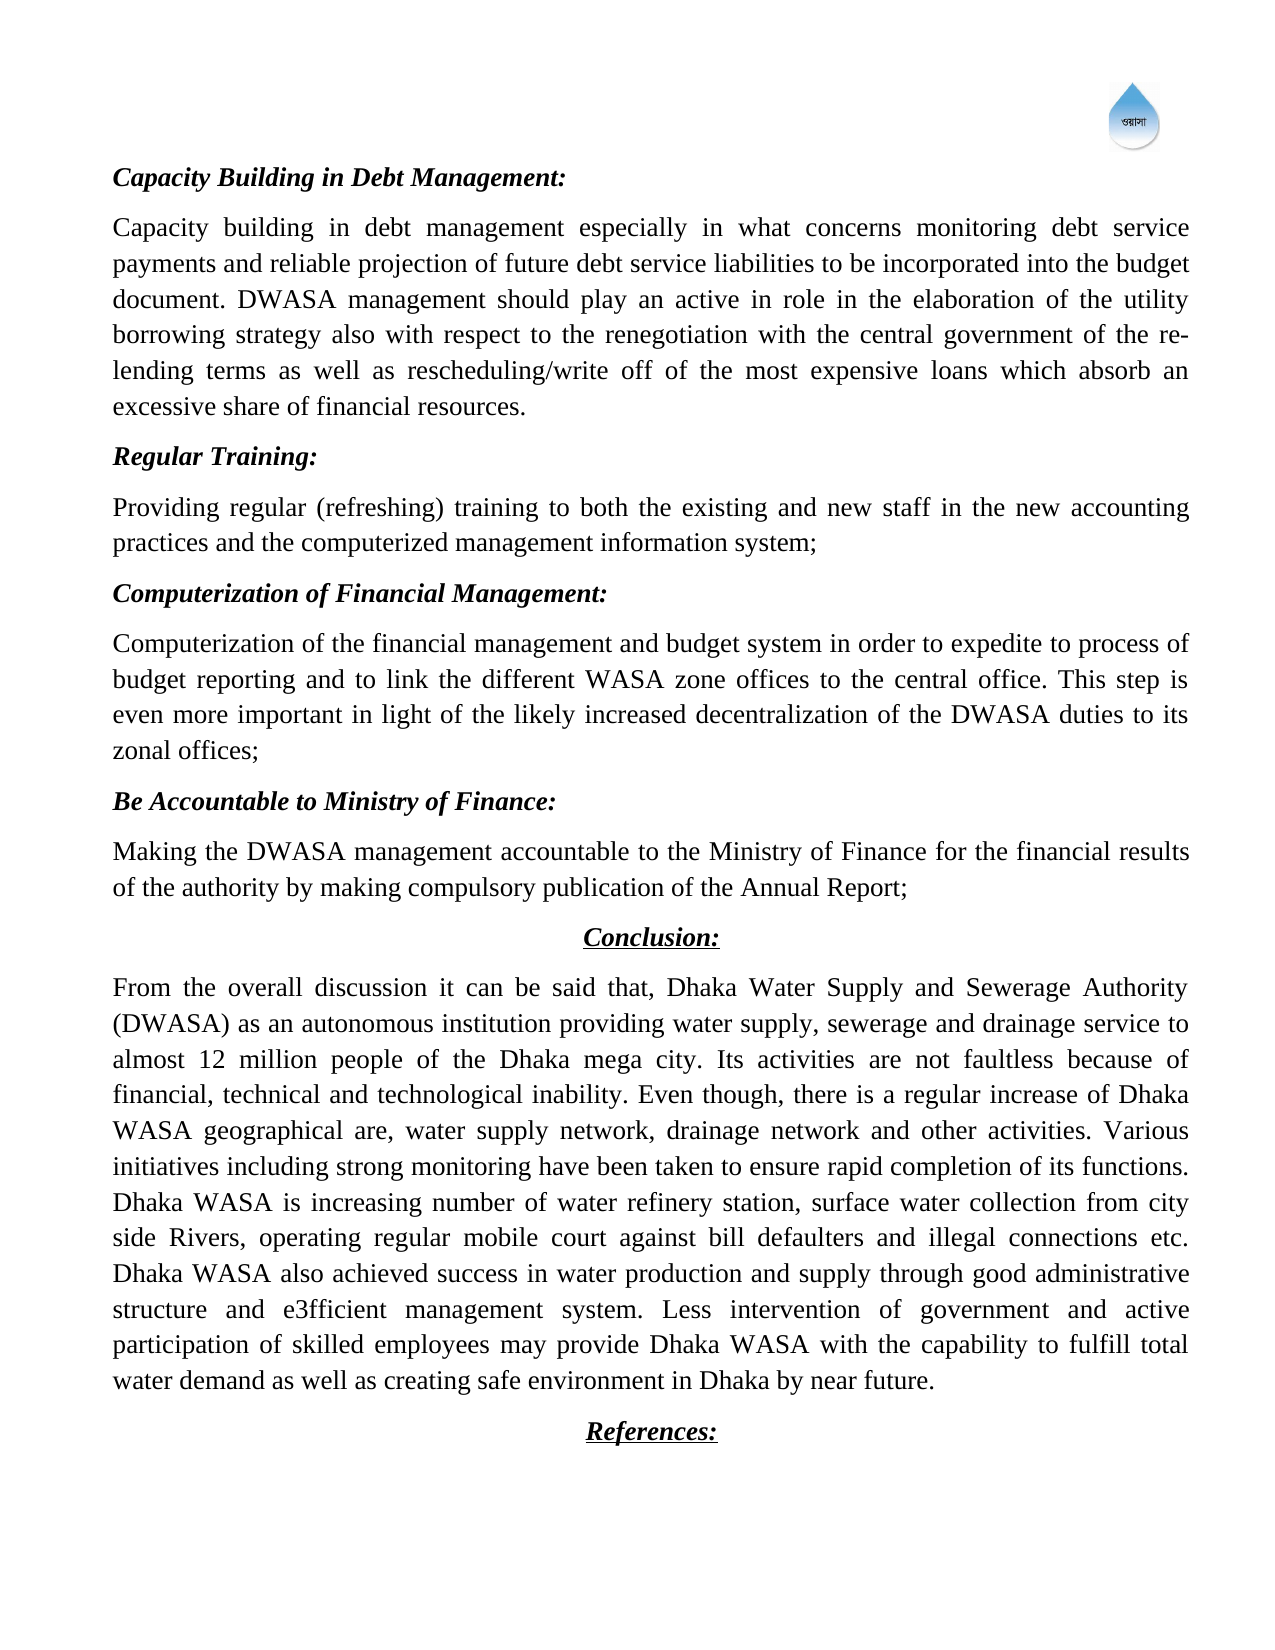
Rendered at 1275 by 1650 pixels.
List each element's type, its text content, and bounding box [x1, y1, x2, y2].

text Be Accountable to Ministry of Finance: [112, 784, 1191, 816]
text Computerization of the financial management and budget system in order to expedite to process of budget reporting and to link the different WASA zone offices to the central office. This step is even more important in light of the likely increased decentralization of the DWASA duties to its zonal offices; [112, 627, 1191, 765]
text Conclusion: [112, 921, 1191, 952]
text References: [112, 1414, 1191, 1446]
text Regular Training: [112, 440, 1191, 472]
picture [1108, 82, 1160, 152]
text Providing regular (refreshing) training to both the existing and new staff in the new accounting practices and the computerized management information system; [112, 491, 1191, 558]
text Computerization of Financial Management: [112, 577, 1191, 608]
text Capacity Building in Debt Management: [112, 161, 1191, 192]
text Capacity building in debt management especially in what concerns monitoring debt service payments and reliable projection of future debt service liabilities to be incorporated into the budget document. DWASA management should play an active in role in the elaboration of the utility borrowing strategy also with respect to the renegotiation with the central government of the re-lending terms as well as rescheduling/write off of the most expensive loans which absorb an excessive share of financial resources. [112, 211, 1191, 421]
text Making the DWASA management accountable to the Ministry of Finance for the financial results of the authority by making compulsory publication of the Annual Report; [112, 835, 1191, 902]
